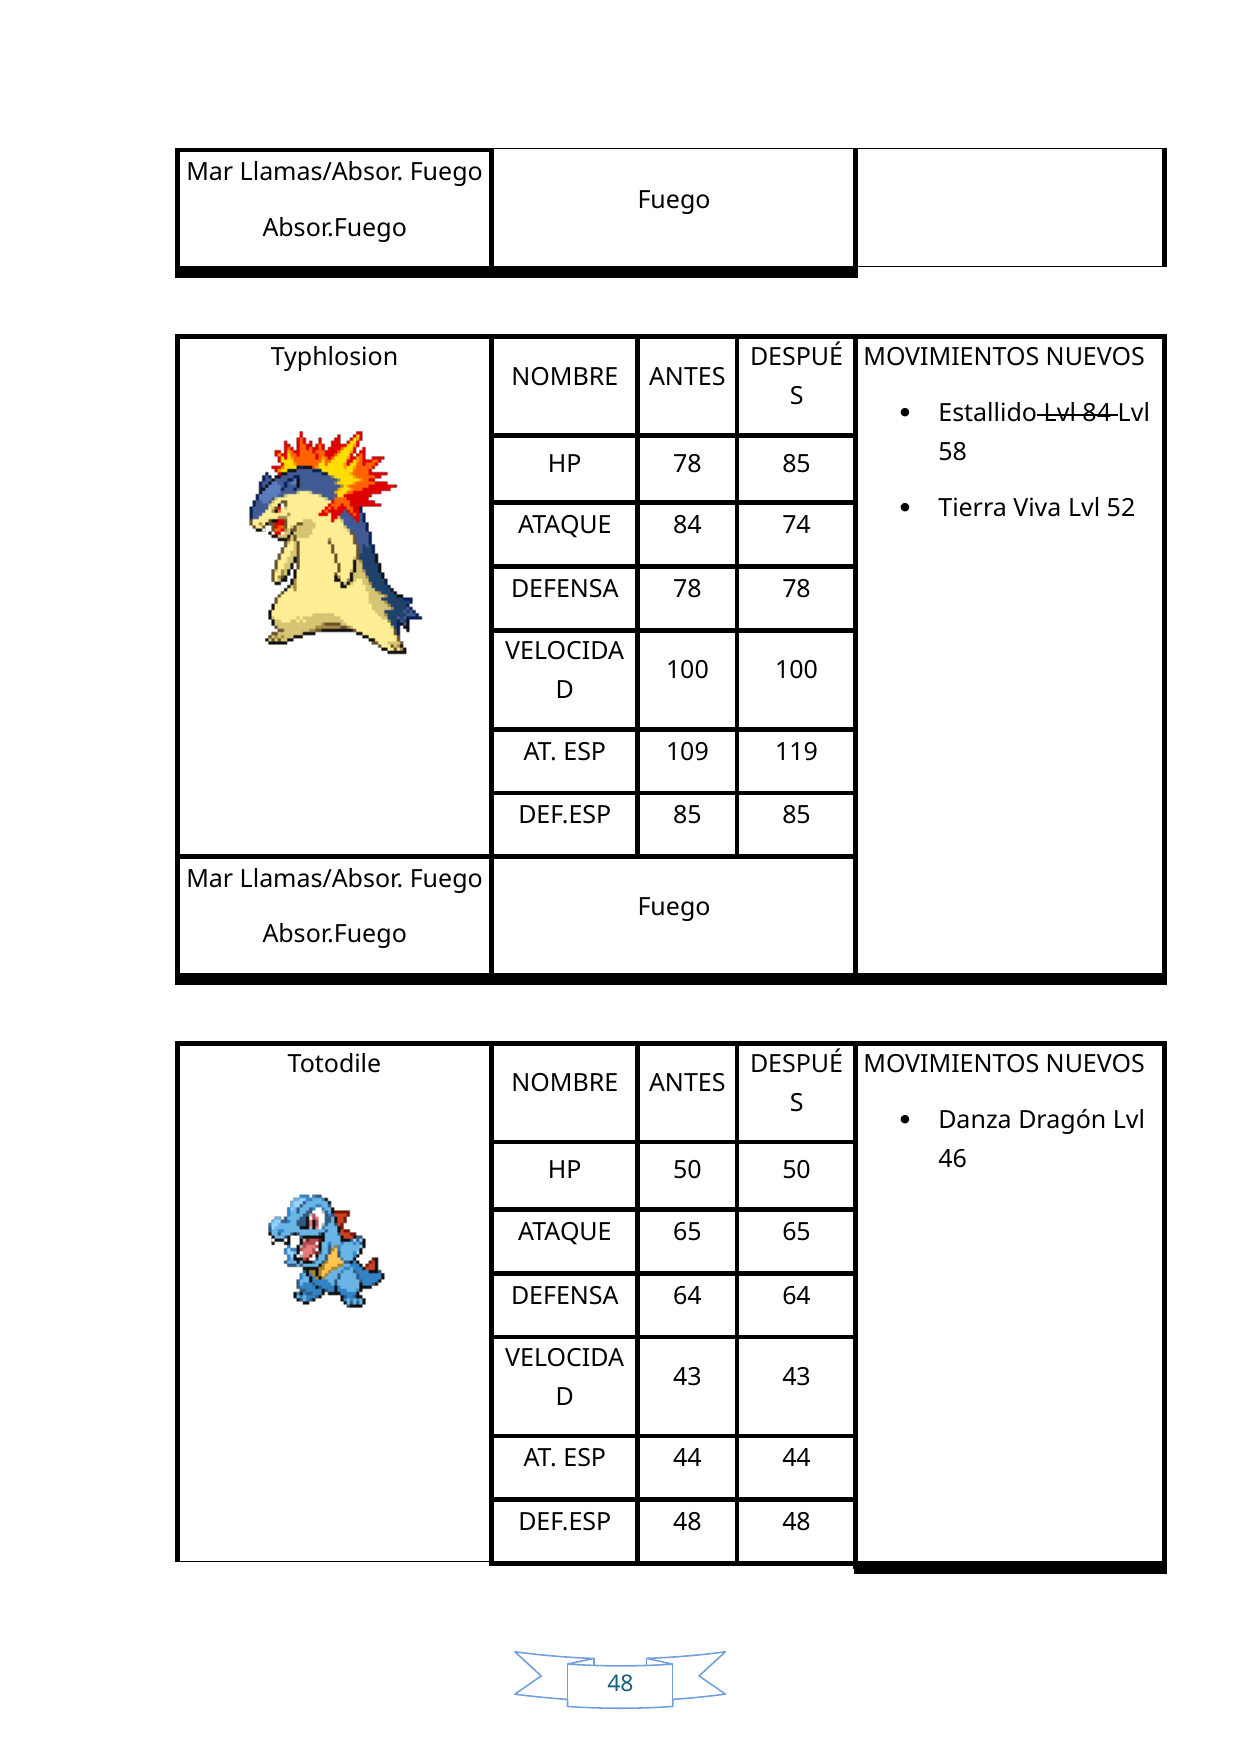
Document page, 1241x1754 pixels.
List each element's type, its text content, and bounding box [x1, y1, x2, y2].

table_cell 44 [640, 1438, 735, 1497]
picture [184, 1101, 485, 1402]
table_cell 85 [640, 795, 735, 854]
table_cell 100 [640, 633, 735, 727]
table_cell AT. ESP [494, 732, 635, 791]
table_cell 64 [640, 1276, 735, 1334]
table_cell ATAQUE [494, 1212, 635, 1271]
table_cell 85 [739, 438, 853, 500]
table_cell VELOCIDAD [494, 633, 635, 727]
table_header NOMBRE [494, 1046, 635, 1139]
table_header Typhlosion [180, 339, 489, 854]
table_cell 64 [739, 1276, 853, 1334]
picture [184, 394, 485, 695]
table_cell AT. ESP [494, 1438, 635, 1497]
table_cell 109 [640, 732, 735, 791]
table_cell HP [494, 1144, 635, 1207]
table_cell 44 [739, 1438, 853, 1497]
table_header DESPUÉS [739, 339, 853, 433]
table_cell 50 [739, 1144, 853, 1207]
table_cell 48 [640, 1502, 735, 1561]
table_cell HP [494, 438, 635, 500]
table_cell DEFENSA [494, 569, 635, 628]
table_header DESPUÉS [739, 1046, 853, 1139]
table_cell 78 [640, 438, 735, 500]
table_cell 50 [640, 1144, 735, 1207]
table_header Totodile [180, 1046, 489, 1561]
table_cell 74 [739, 505, 853, 564]
table_cell 43 [739, 1339, 853, 1433]
table_cell Fuego [494, 149, 853, 266]
table_cell 78 [640, 569, 735, 628]
table_cell 48 [739, 1502, 853, 1561]
table_cell VELOCIDAD [494, 1339, 635, 1433]
table_cell 100 [739, 633, 853, 727]
table_cell Fuego [494, 859, 853, 972]
table_header ANTES [640, 1046, 735, 1139]
table_cell 65 [739, 1212, 853, 1271]
table_header MOVIMIENTOS NUEVOS Danza Dragón Lvl 46 [858, 1046, 1162, 1561]
table_cell 43 [640, 1339, 735, 1433]
table_cell DEF.ESP [494, 1502, 635, 1561]
table_header NOMBRE [494, 339, 635, 433]
table_cell 78 [739, 569, 853, 628]
table_cell DEFENSA [494, 1276, 635, 1334]
table_header MOVIMIENTOS NUEVOS Estallido Lvl 84 Lvl 58 Tierra Viva Lvl 52 [858, 339, 1162, 972]
table_cell Mar Llamas/Absor. Fuego Absor.Fuego [180, 152, 489, 266]
table_cell DEF.ESP [494, 795, 635, 854]
table_cell Mar Llamas/Absor. Fuego Absor.Fuego [180, 859, 489, 972]
table_cell ATAQUE [494, 505, 635, 564]
table_cell 85 [739, 795, 853, 854]
table_cell 84 [640, 505, 735, 564]
table_header ANTES [640, 339, 735, 433]
table_cell 65 [640, 1212, 735, 1271]
table_cell 119 [739, 732, 853, 791]
